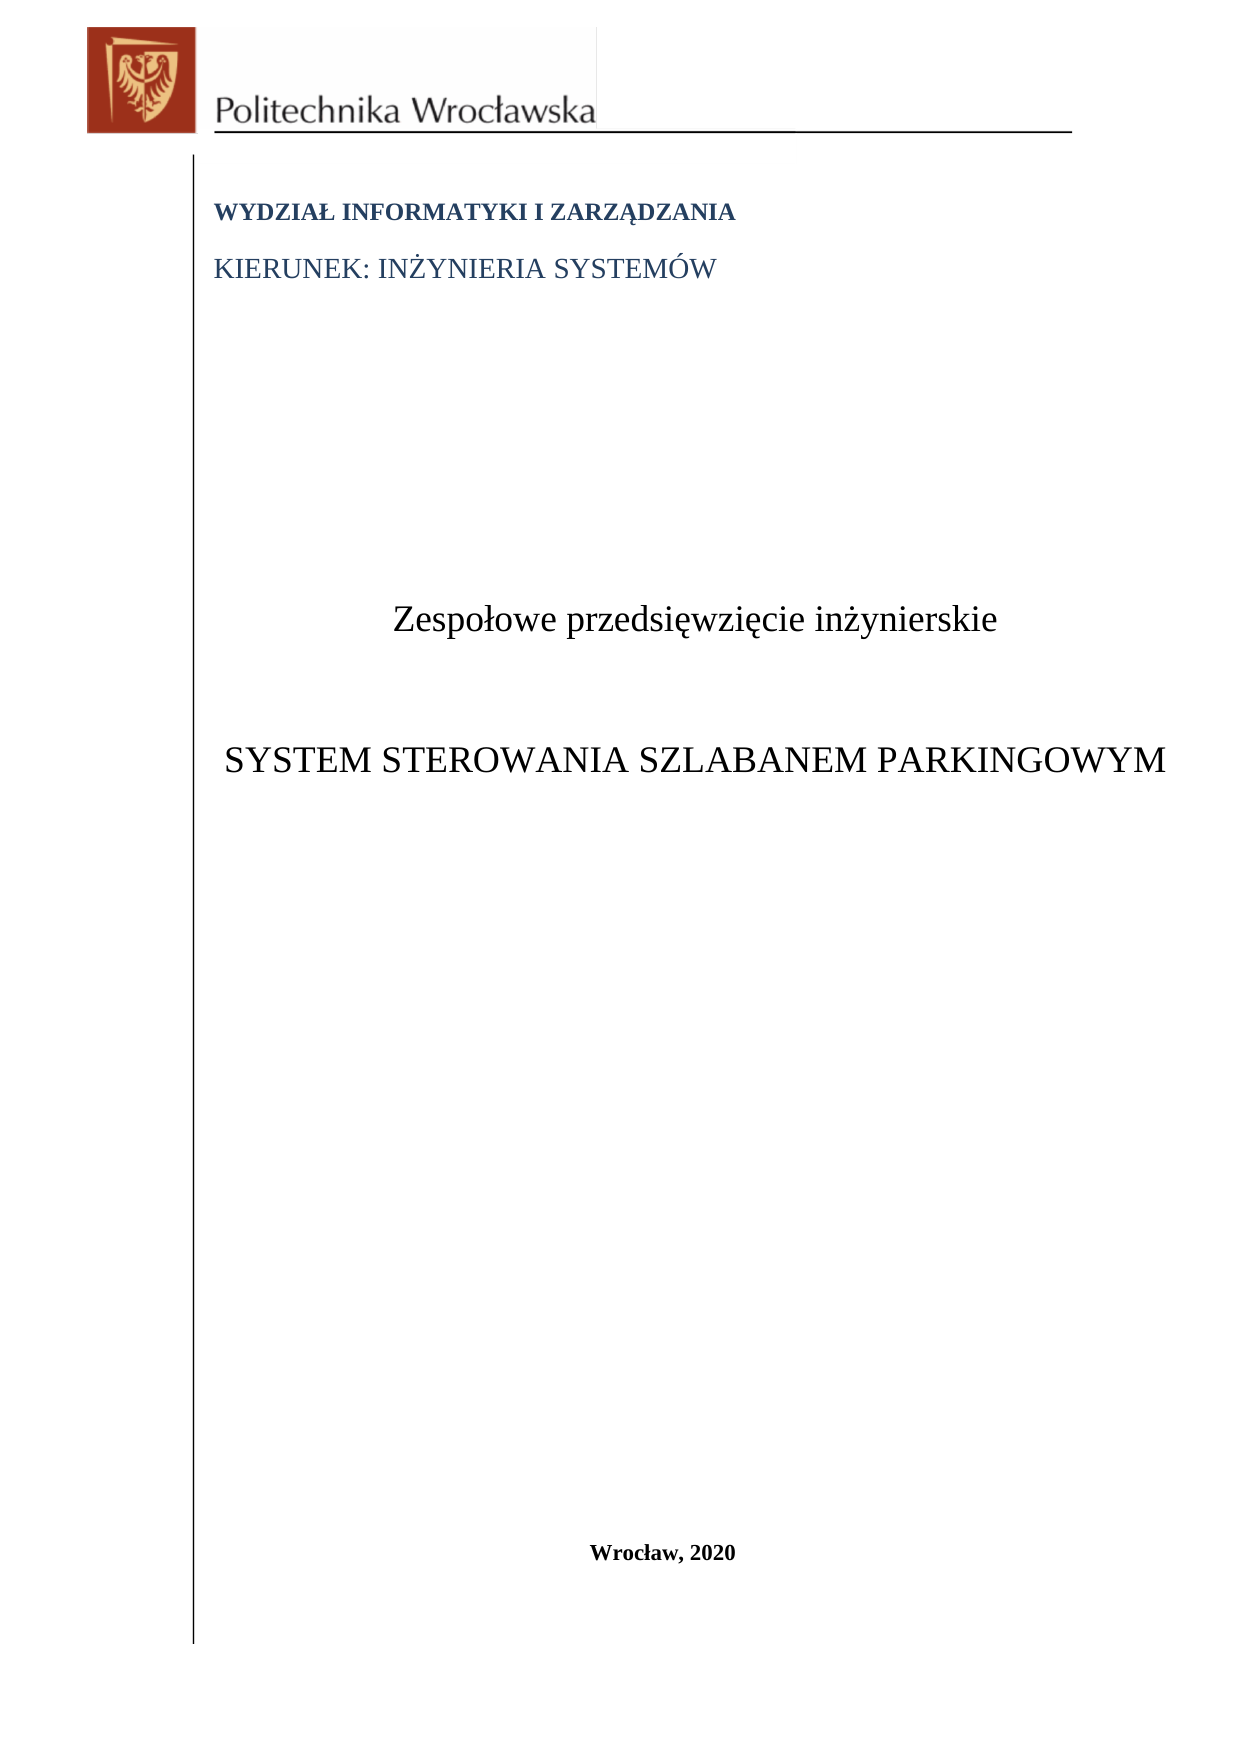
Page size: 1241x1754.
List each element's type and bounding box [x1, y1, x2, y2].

picture [87, 27, 1073, 1644]
